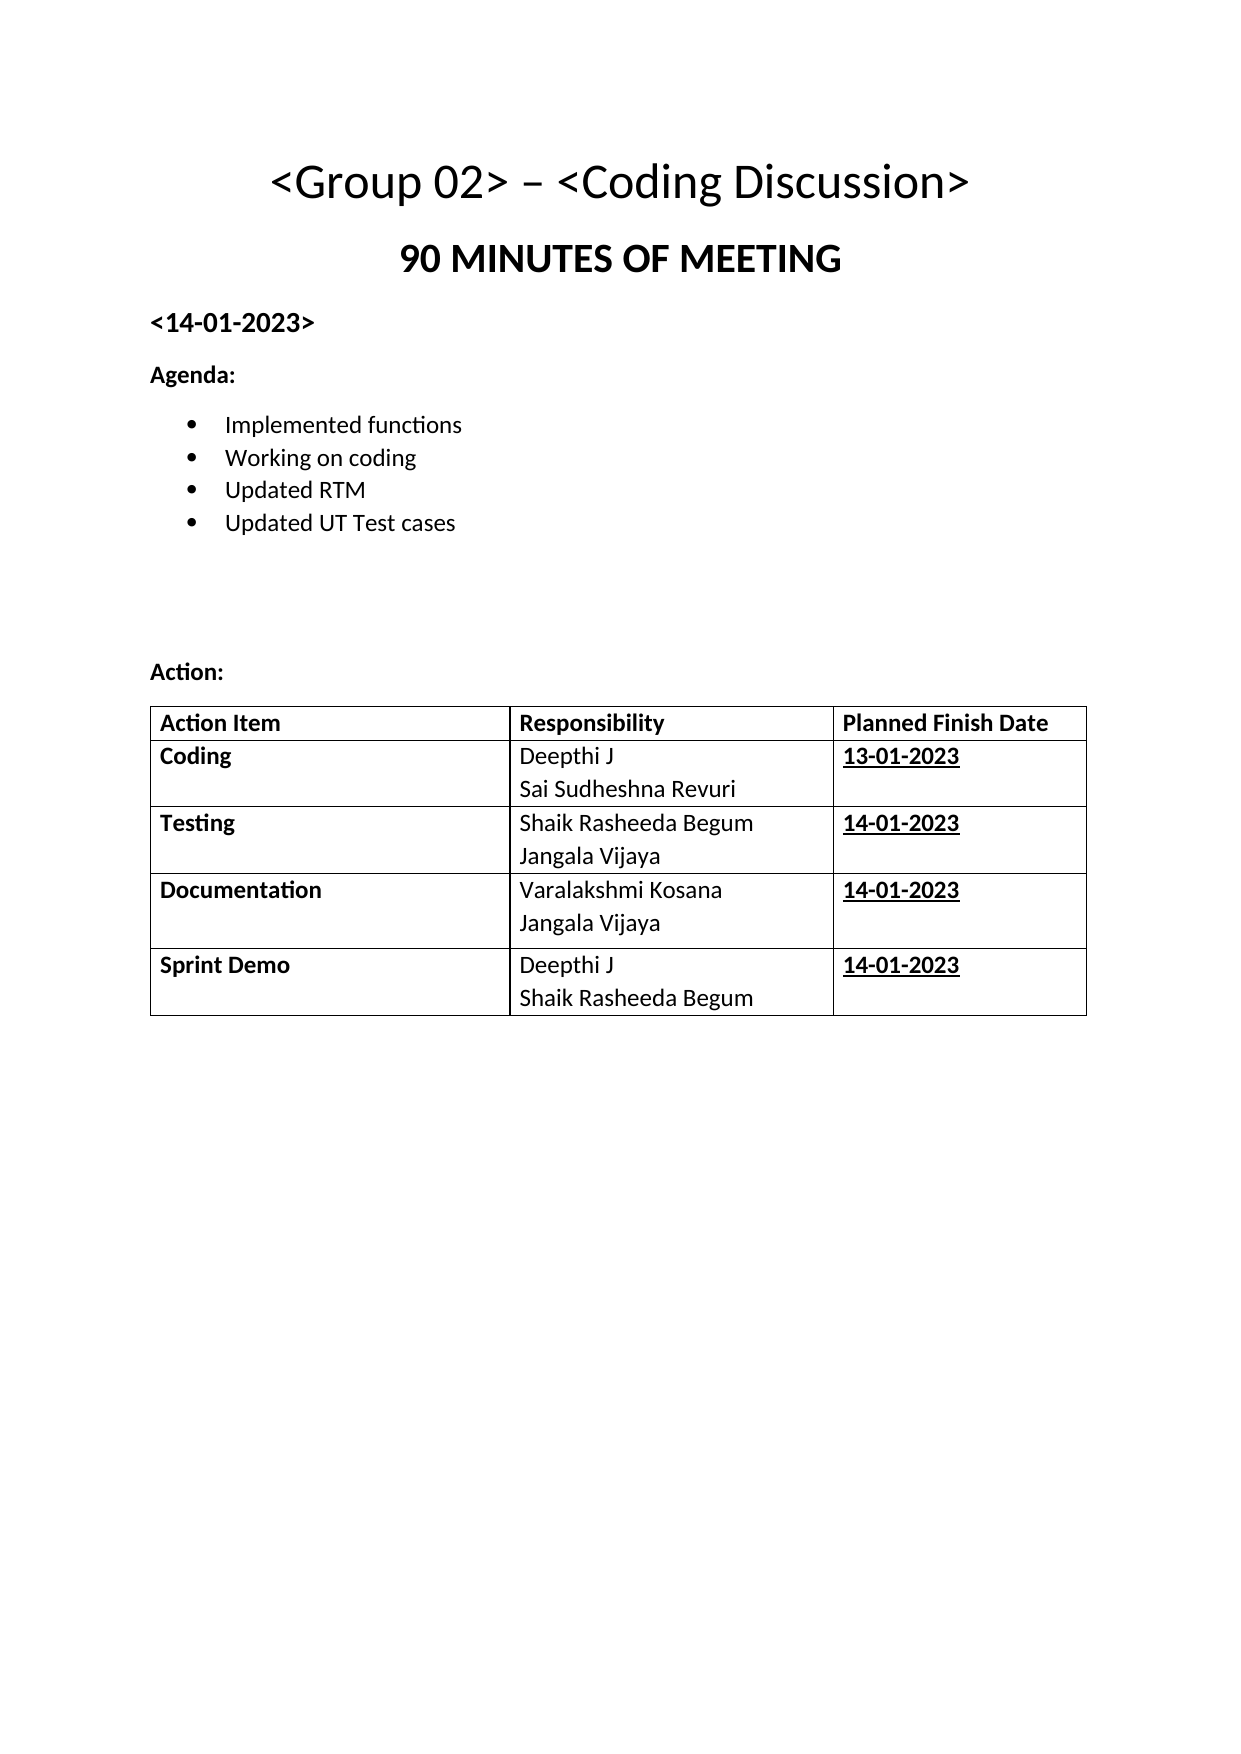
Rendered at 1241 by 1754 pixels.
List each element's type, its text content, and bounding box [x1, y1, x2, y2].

text <14-01-2023> [150, 304, 1090, 340]
list Working on coding [187, 442, 1090, 472]
table_cell Shaik Rasheeda Begum Jangala Vijaya [511, 807, 833, 873]
table_cell Coding [151, 741, 509, 806]
list Updated UT Test cases [187, 507, 1090, 538]
table_cell Documentation [151, 874, 509, 948]
text Action: [150, 656, 1090, 687]
text 90 MINUTES OF MEETING [150, 232, 1090, 283]
table_cell 14-01-2023 [834, 807, 1086, 873]
list Implemented functions [187, 409, 1090, 439]
table_header Planned Finish Date [834, 707, 1086, 739]
table_header Action Item [151, 707, 509, 739]
table_cell Varalakshmi Kosana Jangala Vijaya [511, 874, 833, 948]
table_cell Deepthi J Shaik Rasheeda Begum [511, 949, 833, 1014]
table_cell 14-01-2023 [834, 949, 1086, 1014]
table_cell Testing [151, 807, 509, 873]
table_header Responsibility [511, 707, 833, 739]
text <Group 02> – <Coding Discussion> [150, 150, 1090, 211]
text Agenda: [150, 359, 1090, 390]
table_cell Deepthi J Sai Sudheshna Revuri [511, 741, 833, 806]
table_cell Sprint Demo [151, 949, 509, 1014]
table_cell 14-01-2023 [834, 874, 1086, 948]
table_cell 13-01-2023 [834, 741, 1086, 806]
list Updated RTM [187, 474, 1090, 505]
